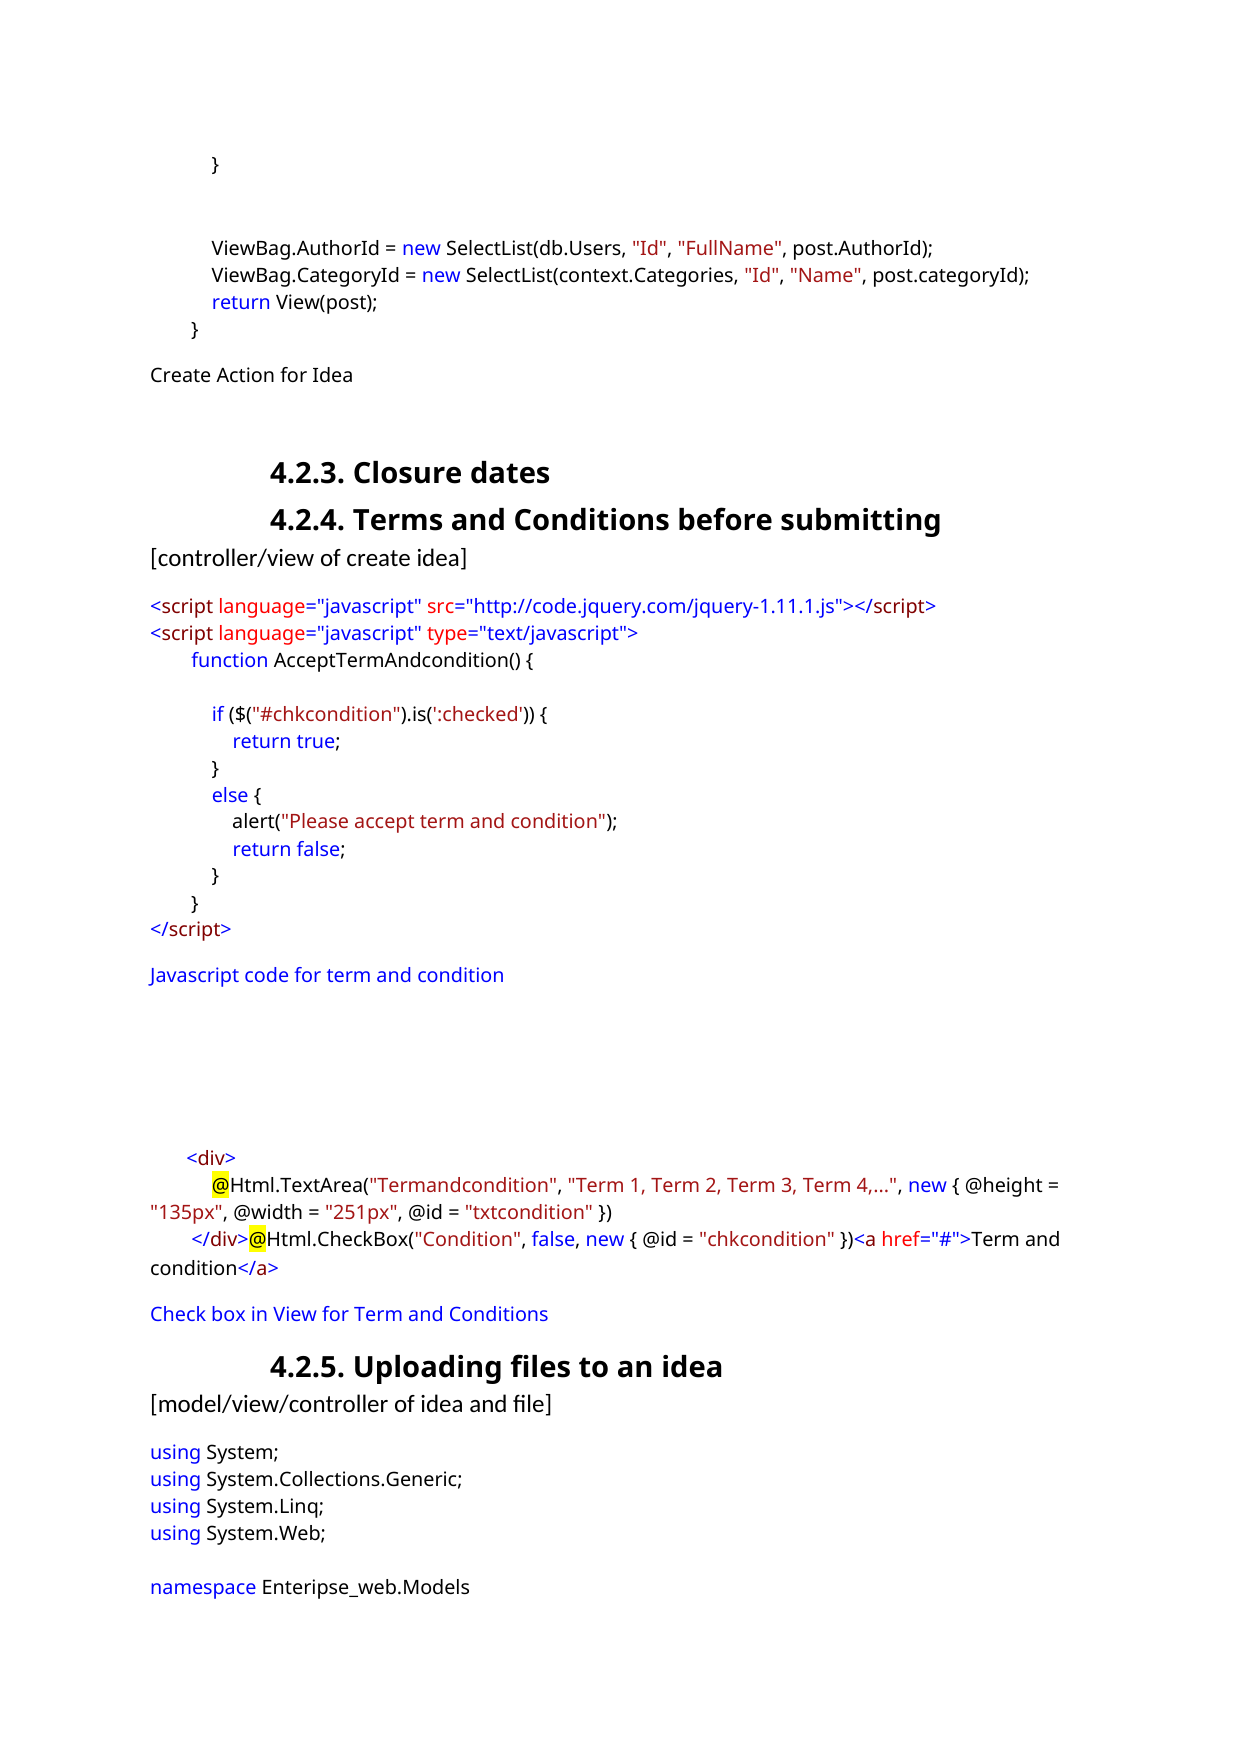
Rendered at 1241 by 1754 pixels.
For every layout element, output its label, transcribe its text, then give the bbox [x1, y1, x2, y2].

text namespace Enteripse_web.Models [150, 1573, 1090, 1600]
text using System.Collections.Generic; [150, 1465, 1090, 1492]
text } [150, 889, 1090, 916]
text function AcceptTermAndcondition() { [150, 646, 1090, 673]
text ViewBag.CategoryId = new SelectList(context.Categories, "Id", "Name", post.categoryId); [150, 261, 1090, 288]
text [model/view/controller of idea and file] [150, 1389, 1090, 1419]
text </div>@Html.CheckBox("Condition", false, new { @id = "chkcondition" })<a href="#">Term and condition</a> [150, 1225, 1090, 1281]
text } [150, 862, 1090, 889]
text Javascript code for term and condition [150, 961, 1090, 988]
text Check box in View for Term and Conditions [150, 1300, 1090, 1327]
text using System.Web; [150, 1519, 1090, 1546]
text using System.Linq; [150, 1492, 1090, 1519]
subtitle Closure dates [150, 453, 1090, 492]
text using System; [150, 1438, 1090, 1465]
text return true; [150, 727, 1090, 754]
text </script> [150, 916, 1090, 943]
subtitle Uploading files to an idea [150, 1346, 1090, 1386]
text <div> [150, 1144, 1090, 1171]
text } [150, 315, 1090, 342]
text if ($("#chkcondition").is(':checked')) { [150, 700, 1090, 727]
text @Html.TextArea("Termandcondition", "Term 1, Term 2, Term 3, Term 4,...", new { @height = "135px", @width = "251px", @id = "txtcondition" }) [150, 1171, 1090, 1225]
text Create Action for Idea [150, 361, 1090, 388]
text } [150, 754, 1090, 781]
text <script language="javascript" type="text/javascript"> [150, 619, 1090, 646]
text } [150, 150, 1090, 177]
text <script language="javascript" src="http://code.jquery.com/jquery-1.11.1.js"></script> [150, 592, 1090, 619]
text else { [150, 781, 1090, 808]
text return false; [150, 835, 1090, 862]
text return View(post); [150, 288, 1090, 315]
text alert("Please accept term and condition"); [150, 808, 1090, 835]
text ViewBag.AuthorId = new SelectList(db.Users, "Id", "FullName", post.AuthorId); [150, 234, 1090, 261]
subtitle Terms and Conditions before submitting [150, 499, 1090, 539]
text [controller/view of create idea] [150, 542, 1090, 573]
